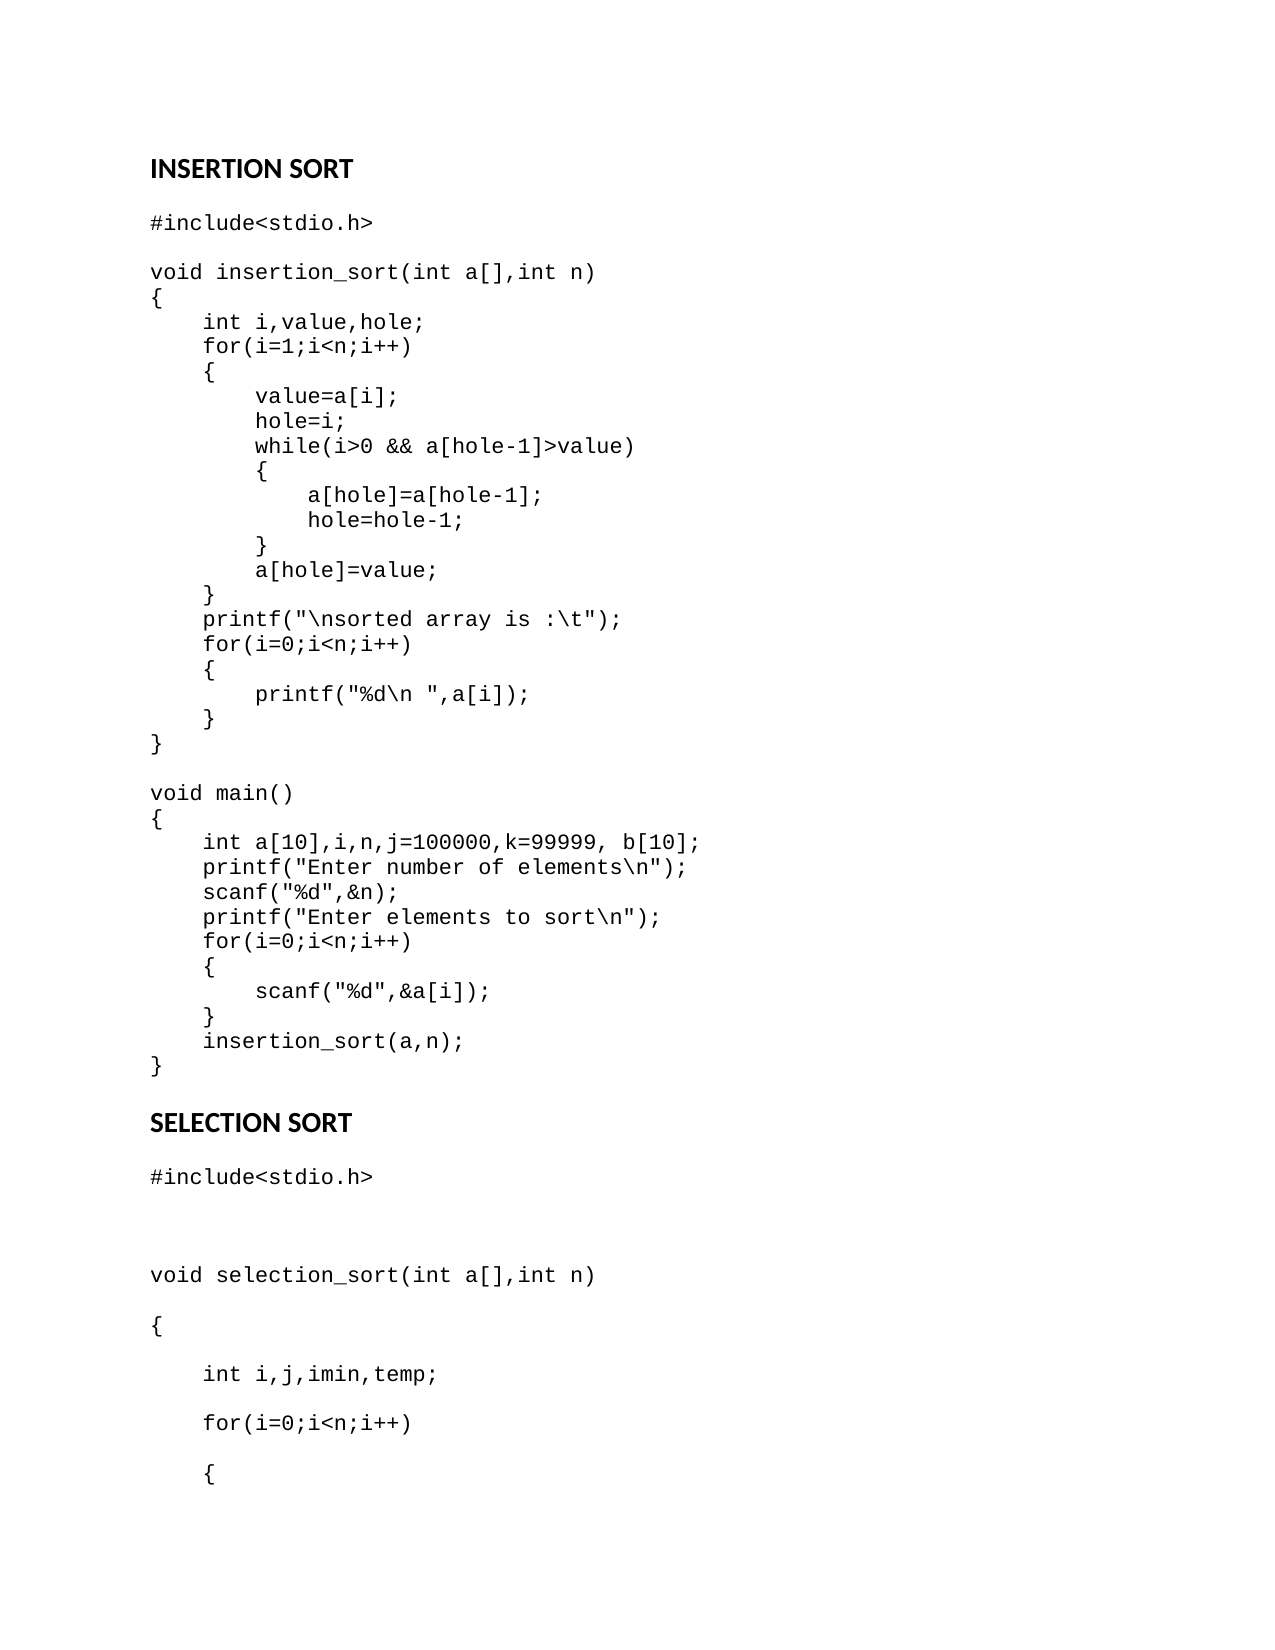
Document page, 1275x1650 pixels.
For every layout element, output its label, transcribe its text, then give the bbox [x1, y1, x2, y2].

text printf("Enter elements to sort\n"); [150, 906, 1125, 931]
text int a[10],i,n,j=100000,k=99999, b[10]; [150, 832, 1125, 856]
text #include<stdio.h> [150, 212, 1125, 237]
text } [150, 534, 1125, 559]
text SELECTION SORT [150, 1104, 1125, 1140]
text hole=hole-1; [150, 509, 1125, 534]
text { [150, 460, 1125, 484]
text hole=i; [150, 410, 1125, 435]
text { [150, 658, 1125, 683]
text } [150, 1055, 1125, 1079]
text { [150, 1314, 1125, 1339]
text printf("\nsorted array is :\t"); [150, 608, 1125, 633]
text int i,j,imin,temp; [150, 1363, 1125, 1388]
text for(i=1;i<n;i++) [150, 336, 1125, 361]
text void main() [150, 782, 1125, 807]
text a[hole]=value; [150, 559, 1125, 584]
text void insertion_sort(int a[],int n) [150, 261, 1125, 286]
text for(i=0;i<n;i++) [150, 633, 1125, 658]
text } [150, 732, 1125, 757]
text { [150, 286, 1125, 311]
text value=a[i]; [150, 385, 1125, 410]
text printf("Enter number of elements\n"); [150, 856, 1125, 881]
text { [150, 807, 1125, 832]
text a[hole]=a[hole-1]; [150, 484, 1125, 509]
text { [150, 956, 1125, 980]
text scanf("%d",&n); [150, 881, 1125, 906]
text printf("%d\n ",a[i]); [150, 683, 1125, 708]
text insertion_sort(a,n); [150, 1030, 1125, 1055]
text } [150, 1005, 1125, 1030]
text int i,value,hole; [150, 311, 1125, 336]
text { [150, 361, 1125, 385]
text while(i>0 && a[hole-1]>value) [150, 435, 1125, 460]
text void selection_sort(int a[],int n) [150, 1264, 1125, 1289]
text for(i=0;i<n;i++) [150, 1412, 1125, 1437]
text } [150, 584, 1125, 608]
text { [150, 1462, 1125, 1486]
text INSERTION SORT [150, 150, 1125, 186]
text } [150, 708, 1125, 732]
text scanf("%d",&a[i]); [150, 980, 1125, 1005]
text #include<stdio.h> [150, 1166, 1125, 1191]
text for(i=0;i<n;i++) [150, 931, 1125, 956]
